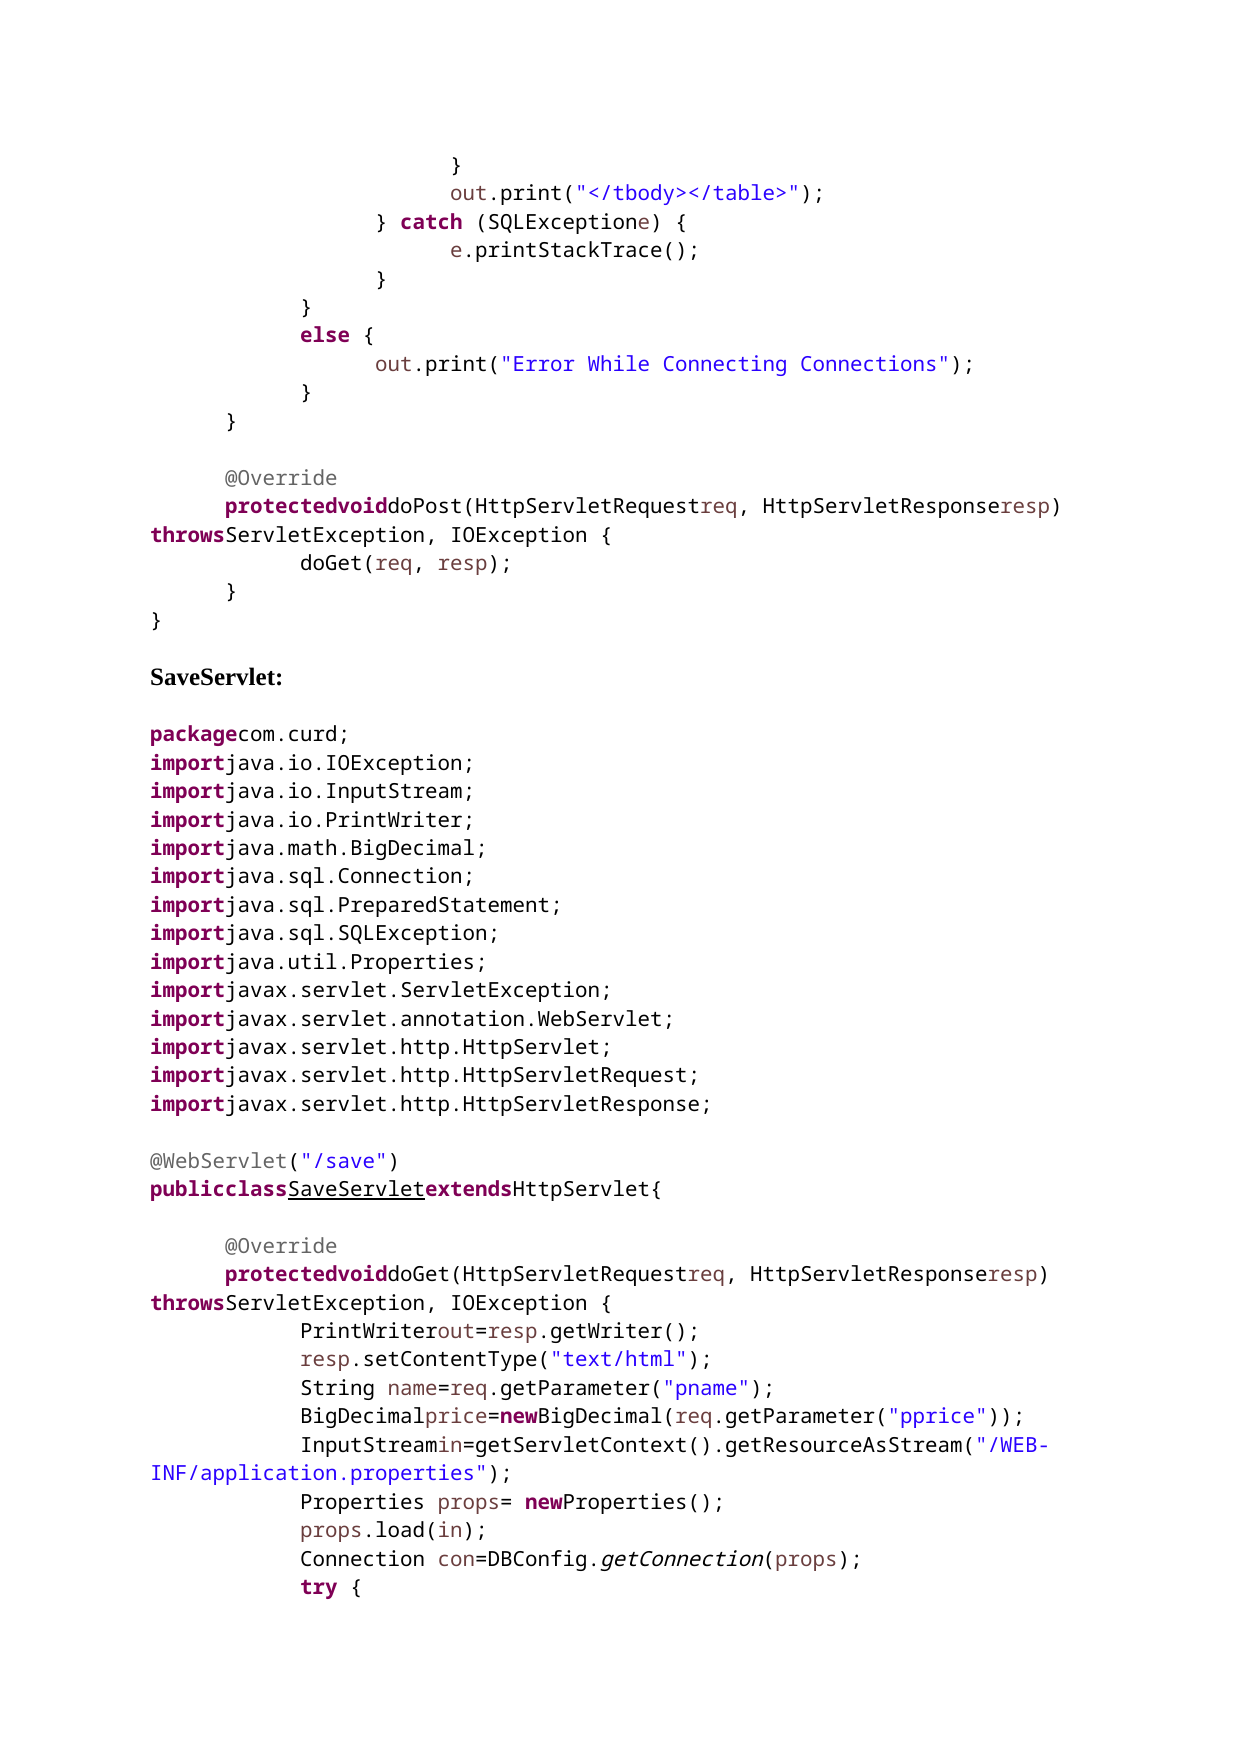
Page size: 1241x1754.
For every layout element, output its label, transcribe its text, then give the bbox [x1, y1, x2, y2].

text packagecom.curd; [150, 719, 1090, 748]
text importjava.util.Properties; [150, 947, 1090, 975]
text importjava.sql.Connection; [150, 862, 1090, 890]
text Connection con=DBConfig.getConnection(props); [150, 1544, 1090, 1572]
text importjavax.servlet.http.HttpServletResponse; [150, 1089, 1090, 1117]
text protectedvoiddoGet(HttpServletRequestreq, HttpServletResponseresp) throwsServletException, IOException { [150, 1259, 1090, 1316]
text props.load(in); [150, 1515, 1090, 1544]
text importjava.sql.PreparedStatement; [150, 890, 1090, 918]
text } [150, 406, 1090, 434]
text out.print("Error While Connecting Connections"); [150, 349, 1090, 377]
text } [150, 577, 1090, 605]
text } catch (SQLExceptione) { [150, 207, 1090, 235]
text importjava.io.InputStream; [150, 776, 1090, 805]
text } [150, 605, 1090, 633]
text BigDecimalprice=newBigDecimal(req.getParameter("pprice")); [150, 1401, 1090, 1430]
text importjava.io.IOException; [150, 748, 1090, 776]
text importjava.sql.SQLException; [150, 918, 1090, 947]
text } [150, 292, 1090, 321]
text e.printStackTrace(); [150, 235, 1090, 264]
text InputStreamin=getServletContext().getResourceAsStream("/WEB-INF/application.properties"); [150, 1430, 1090, 1487]
text } [150, 377, 1090, 406]
text PrintWriterout=resp.getWriter(); [150, 1316, 1090, 1344]
text protectedvoiddoPost(HttpServletRequestreq, HttpServletResponseresp) throwsServletException, IOException { [150, 491, 1090, 548]
text try { [150, 1572, 1090, 1601]
text SaveServlet: [150, 662, 1090, 691]
text resp.setContentType("text/html"); [150, 1344, 1090, 1373]
text importjava.math.BigDecimal; [150, 833, 1090, 862]
text importjava.io.PrintWriter; [150, 805, 1090, 833]
text else { [150, 321, 1090, 349]
text publicclassSaveServletextendsHttpServlet{ [150, 1174, 1090, 1203]
text @Override [150, 1231, 1090, 1259]
text Properties props= newProperties(); [150, 1487, 1090, 1515]
text String name=req.getParameter("pname"); [150, 1373, 1090, 1401]
text importjavax.servlet.http.HttpServletRequest; [150, 1061, 1090, 1089]
text } [150, 150, 1090, 178]
text @Override [150, 463, 1090, 491]
text importjavax.servlet.ServletException; [150, 975, 1090, 1004]
text out.print("</tbody></table>"); [150, 178, 1090, 207]
text importjavax.servlet.annotation.WebServlet; [150, 1004, 1090, 1032]
text doGet(req, resp); [150, 548, 1090, 577]
text @WebServlet("/save") [150, 1146, 1090, 1174]
text } [150, 264, 1090, 292]
text importjavax.servlet.http.HttpServlet; [150, 1032, 1090, 1061]
